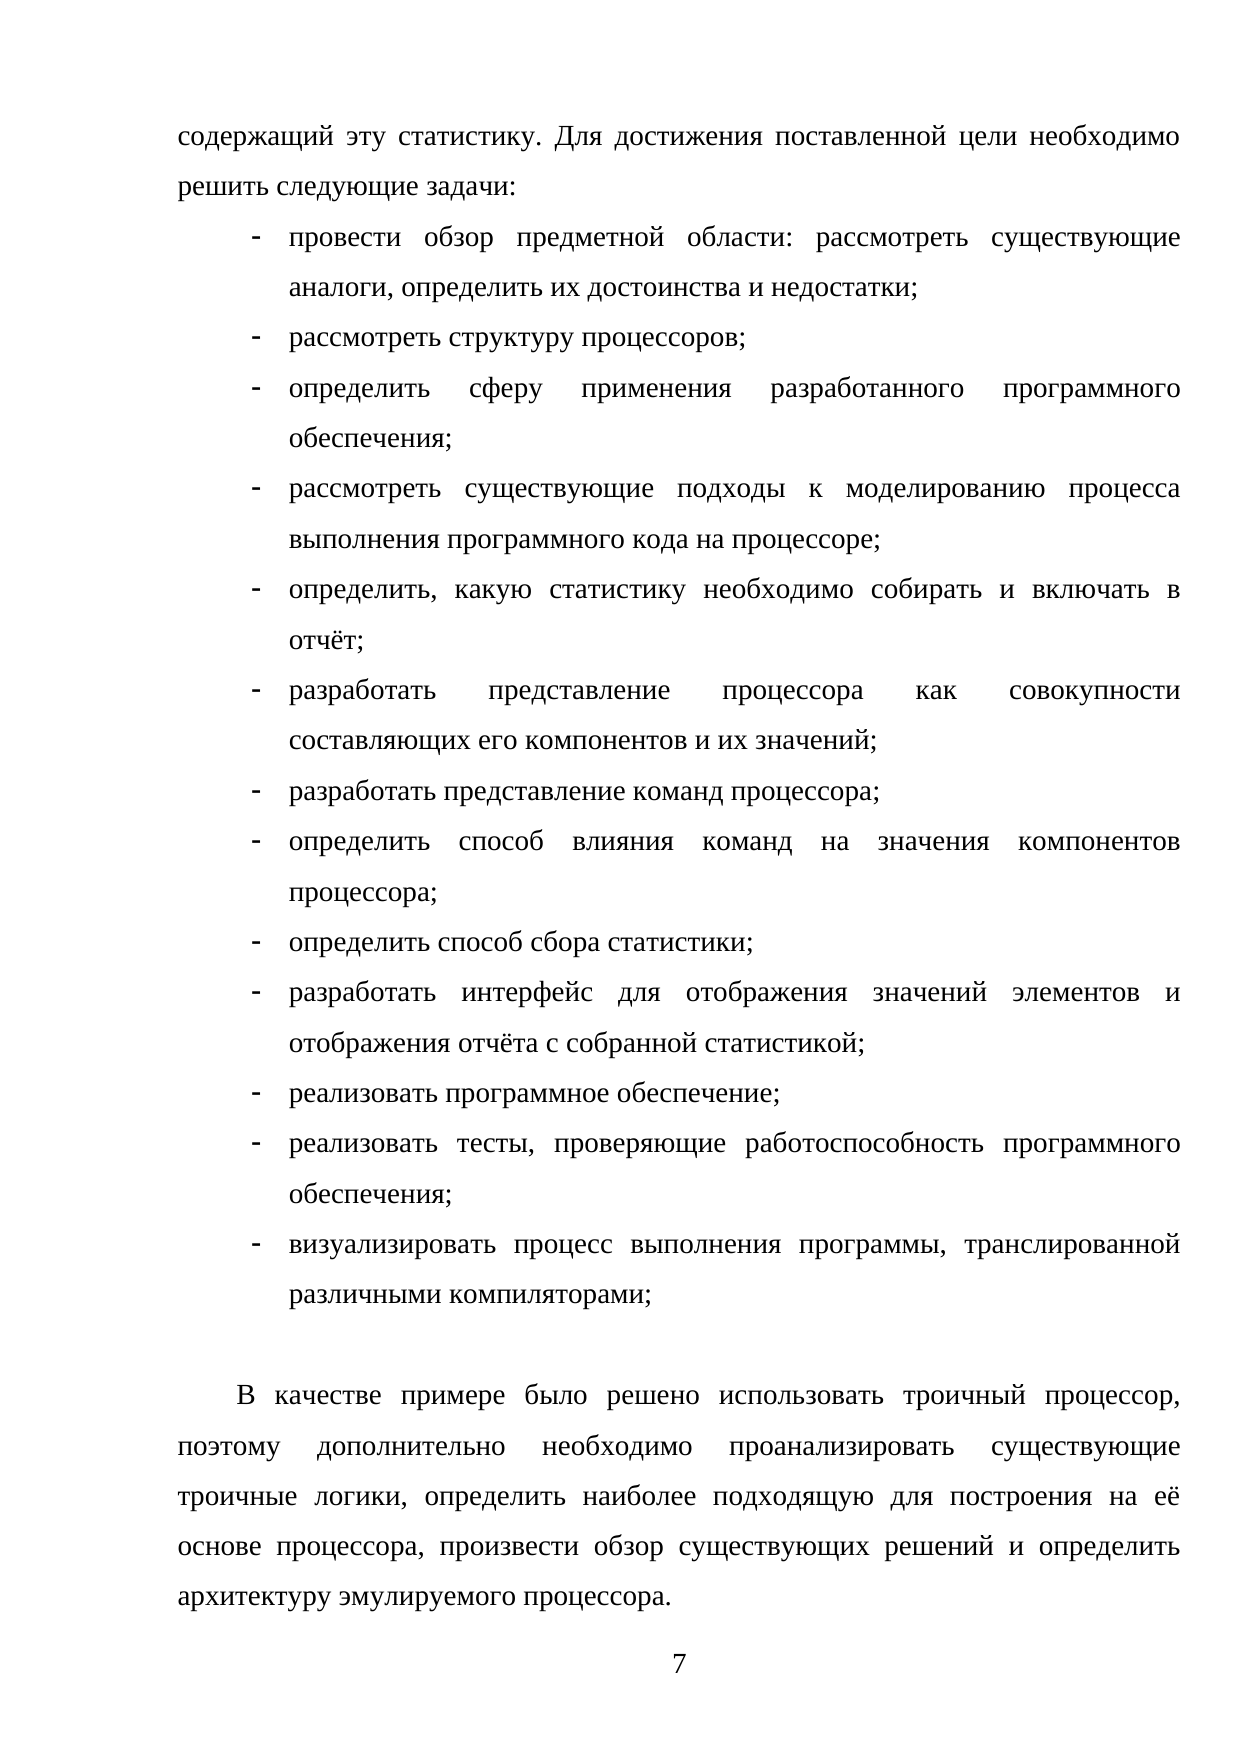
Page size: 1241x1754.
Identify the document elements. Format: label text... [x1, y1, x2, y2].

list рассмотреть структуру процессоров; [251, 319, 1181, 353]
list разработать интерфейс для отображения значений элементов и отображения отчёта с собранной статистикой; [251, 974, 1181, 1058]
list провести обзор предметной области: рассмотреть существующие аналоги, определить их достоинства и недостатки; [251, 219, 1181, 303]
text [177, 118, 1181, 202]
text В качестве примере было решено использовать троичный процессор, поэтому дополнительно необходимо проанализировать существующие троичные логики, определить наиболее подходящую для построения на её основе процессора, произвести обзор существующих решений и определить архитектуру эмулируемого процессора. [177, 1377, 1181, 1612]
list реализовать программное обеспечение; [251, 1075, 1181, 1109]
list рассмотреть существующие подходы к моделированию процесса выполнения программного кода на процессоре; [251, 471, 1181, 554]
list реализовать тесты, проверяющие работоспособность программного обеспечения; [251, 1126, 1181, 1209]
list определить способ сбора статистики; [251, 924, 1181, 958]
list визуализировать процесс выполнения программы, транслированной различными компиляторами; [251, 1226, 1181, 1310]
list определить сферу применения разработанного программного обеспечения; [251, 370, 1181, 454]
list разработать представление команд процессора; [251, 773, 1181, 806]
list определить способ влияния команд на значения компонентов процессора; [251, 823, 1181, 907]
list разработать представление процессора как совокупности составляющих его компонентов и их значений; [251, 672, 1181, 756]
list определить, какую статистику необходимо собирать и включать в отчёт; [251, 571, 1181, 655]
